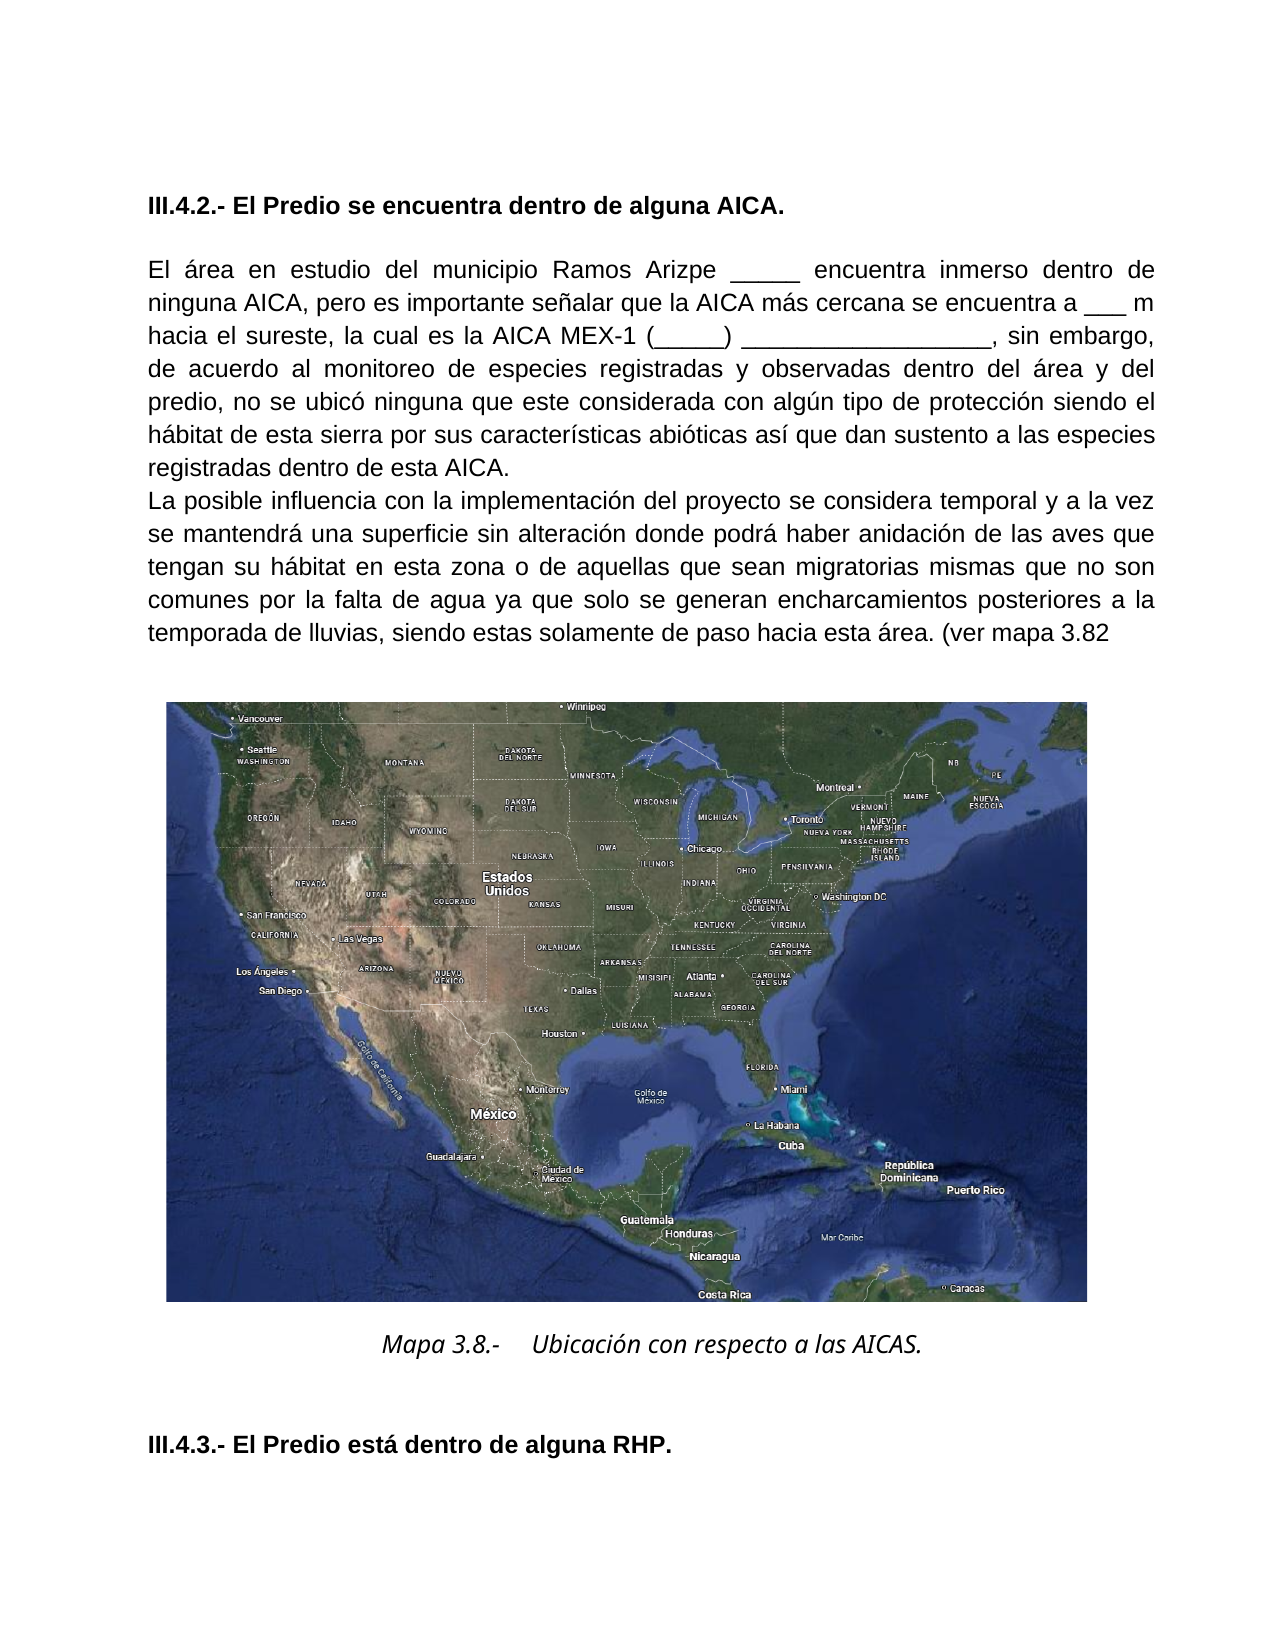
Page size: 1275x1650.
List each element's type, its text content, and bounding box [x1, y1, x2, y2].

text III.4.3.- El Predio está dentro de alguna RHP. [148, 1387, 1157, 1458]
picture [166, 702, 1088, 1302]
text El área en estudio del municipio Ramos Arizpe _____ encuentra inmerso dentro de ninguna AICA, pero es importante señalar que la AICA más cercana se encuentra a ___ m hacia el sureste, la cual es la AICA MEX-1 (_____) __________________, sin embargo, de acuerdo al monitoreo de especies registradas y observadas dentro del área y del predio, no se ubicó ninguna que este considerada con algún tipo de protección siendo el hábitat de esta sierra por sus características abióticas así que dan sustento a las especies registradas dentro de esta AICA. [148, 255, 1157, 482]
text La posible influencia con la implementación del proyecto se considera temporal y a la vez se mantendrá una superficie sin alteración donde podrá haber anidación de las aves que tengan su hábitat en esta zona o de aquellas que sean migratorias mismas que no son comunes por la falta de agua ya que solo se generan encharcamientos posteriores a la temporada de lluvias, siendo estas solamente de paso hacia esta área. (ver mapa 3.82 [148, 486, 1157, 647]
text III.4.2.- El Predio se encuentra dentro de alguna AICA. [148, 148, 1157, 219]
text Mapa 3.8.- Ubicación con respecto a las AICAS. [148, 1327, 1157, 1361]
